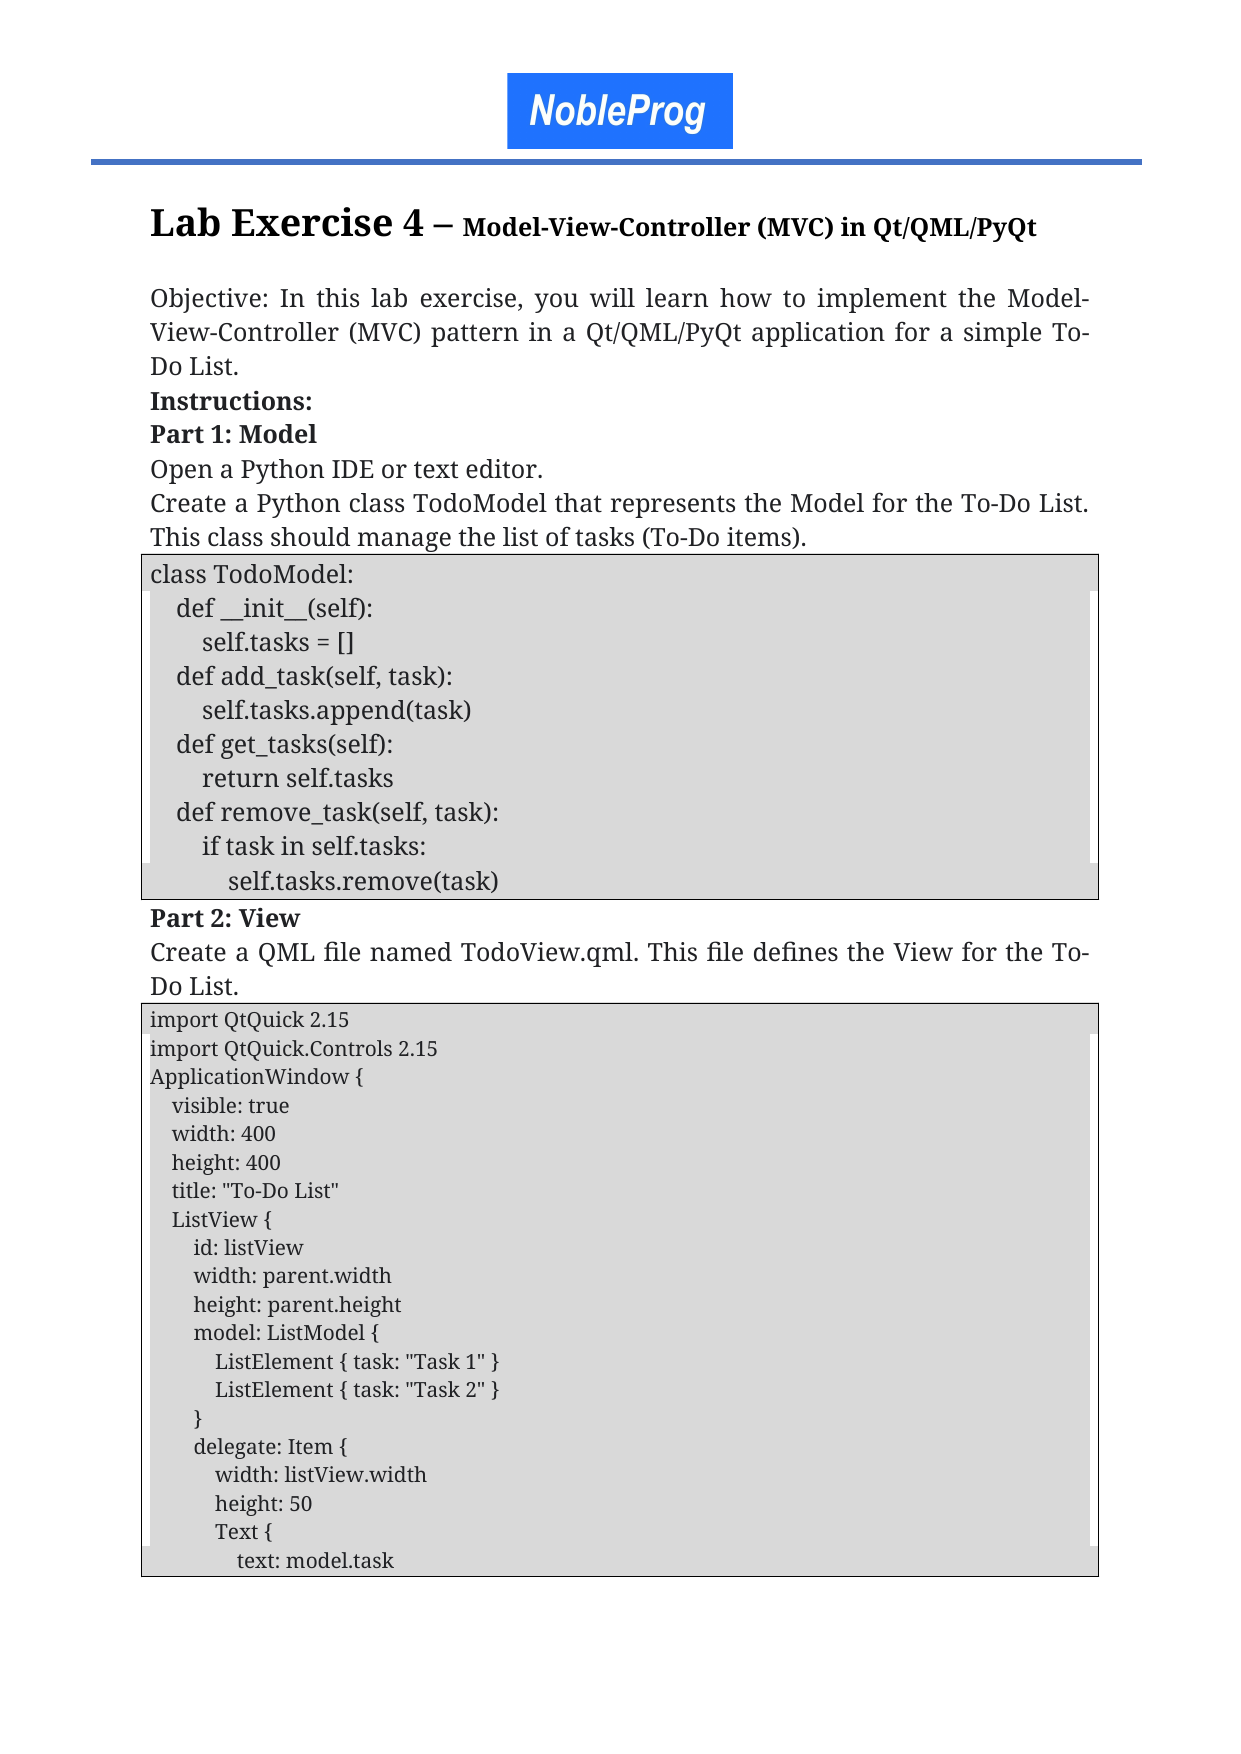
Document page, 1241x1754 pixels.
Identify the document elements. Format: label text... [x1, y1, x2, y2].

text ListView { [150, 1205, 1090, 1233]
text Lab Exercise 4 – Model-View-Controller (MVC) in Qt/QML/PyQt [150, 196, 1090, 247]
text height: 50 [150, 1489, 1090, 1517]
text ListElement { task: "Task 2" } [150, 1375, 1090, 1404]
text def add_task(self, task): [150, 659, 1090, 693]
text self.tasks.append(task) [150, 693, 1090, 727]
text Open a Python IDE or text editor. [150, 451, 1090, 485]
text Instructions: [150, 383, 1090, 417]
text } [150, 1404, 1090, 1432]
text import QtQuick.Controls 2.15 [150, 1034, 1090, 1062]
text id: listView [150, 1233, 1090, 1262]
text import QtQuick 2.15 [142, 1004, 1098, 1034]
text visible: true [150, 1091, 1090, 1119]
text Text { [150, 1517, 1090, 1543]
text ListElement { task: "Task 1" } [150, 1347, 1090, 1375]
text Create a QML file named TodoView.qml. This file defines the View for the To-Do List. [150, 934, 1090, 1002]
text delegate: Item { [150, 1432, 1090, 1461]
text width: parent.width [150, 1262, 1090, 1290]
text def get_tasks(self): [150, 727, 1090, 761]
text height: parent.height [150, 1290, 1090, 1318]
text width: listView.width [150, 1461, 1090, 1489]
picture [507, 73, 733, 149]
text return self.tasks [150, 761, 1090, 795]
text ApplicationWindow { [150, 1062, 1090, 1091]
text def __init__(self): [150, 591, 1090, 625]
text def remove_task(self, task): [150, 795, 1090, 829]
text Create a Python class TodoModel that represents the Model for the To-Do List. This class should manage the list of tasks (To-Do items). [150, 485, 1090, 553]
text model: ListModel { [150, 1318, 1090, 1347]
text title: "To-Do List" [150, 1176, 1090, 1205]
text Part 1: Model [150, 417, 1090, 451]
text self.tasks = [] [150, 625, 1090, 659]
text height: 400 [150, 1148, 1090, 1176]
text self.tasks.remove(task) [142, 860, 1098, 899]
text text: model.task [142, 1543, 1098, 1576]
text width: 400 [150, 1119, 1090, 1148]
text Part 2: View [150, 900, 1090, 934]
text class TodoModel: [142, 555, 1098, 591]
text Objective: In this lab exercise, you will learn how to implement the Model-View-Controller (MVC) pattern in a Qt/QML/PyQt application for a simple To-Do List. [150, 281, 1090, 383]
text if task in self.tasks: [150, 829, 1090, 860]
